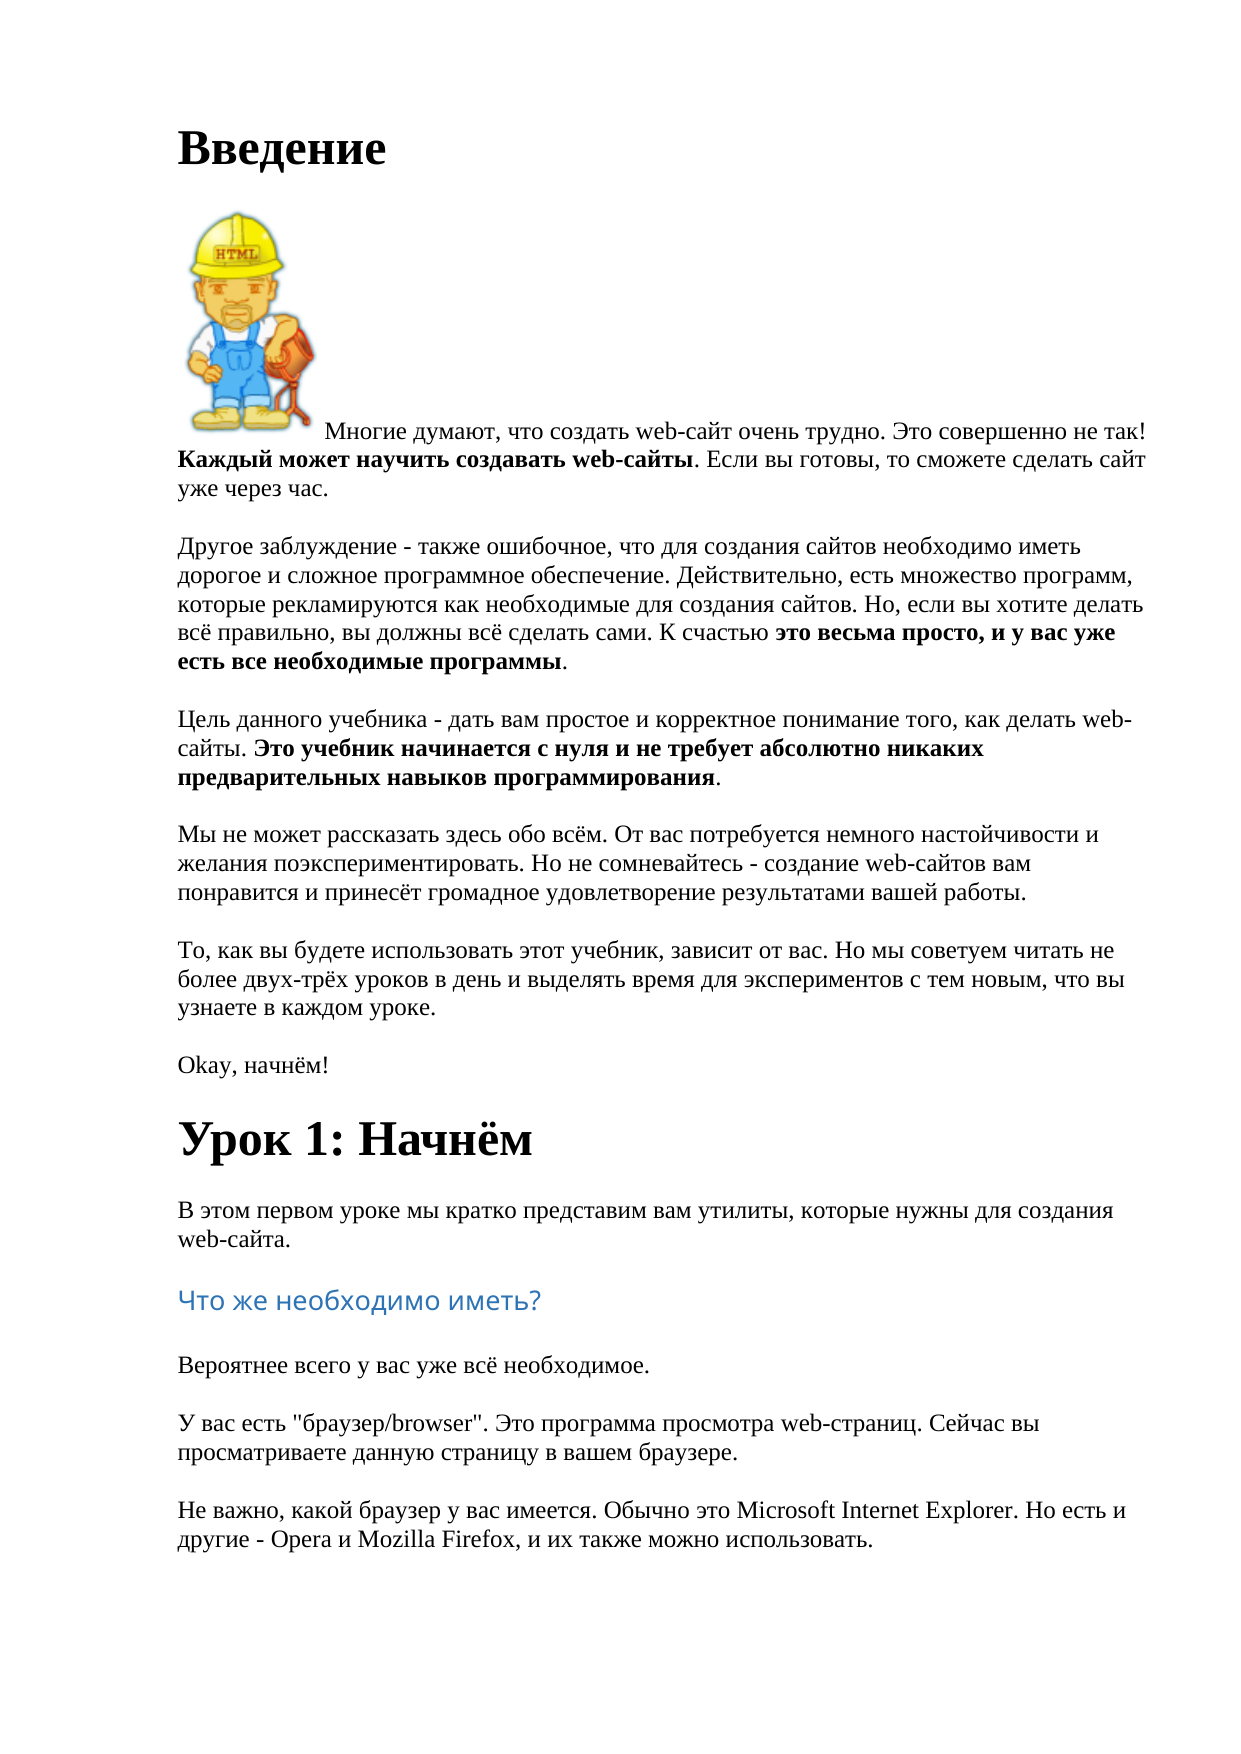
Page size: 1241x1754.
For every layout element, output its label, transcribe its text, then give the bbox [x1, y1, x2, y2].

text Не важно, какой браузер у вас имеется. Обычно это Microsoft Internet Explorer. Но есть и другие - Opera и Mozilla Firefox, и их также можно использовать. [177, 1495, 1152, 1553]
text Цель данного учебника - дать вам простое и корректное понимание того, как делать web-сайты. Это учебник начинается с нуля и не требует абсолютно никаких предварительных навыков программирования. [177, 704, 1152, 790]
text У вас есть "браузер/browser". Это программа просмотра web-страниц. Сейчас вы просматриваете данную страницу в вашем браузере. [177, 1408, 1152, 1466]
text Введение [177, 118, 1152, 176]
subtitle Урок 1: Начнём [177, 1108, 1152, 1166]
text Okay, начнём! [177, 1050, 1152, 1079]
text Другое заблуждение - также ошибочное, что для создания сайтов необходимо иметь дорогое и сложное программное обеспечение. Действительно, есть множество программ, которые рекламируются как необходимые для создания сайтов. Но, если вы хотите делать всё правильно, вы должны всё сделать сами. К счастью это весьма просто, и у вас уже есть все необходимые программы. [177, 531, 1152, 675]
text Многие думают, что создать web-сайт очень трудно. Это совершенно не так! Каждый может научить создавать web-сайты. Если вы готовы, то сможете сделать сайт уже через час. [177, 205, 1152, 502]
text Вероятнее всего у вас уже всё необходимое. [177, 1351, 1152, 1379]
text То, как вы будете использовать этот учебник, зависит от вас. Но мы советуем читать не более двух-трёх уроков в день и выделять время для экспериментов с тем новым, что вы узнаете в каждом уроке. [177, 935, 1152, 1021]
text Мы не может рассказать здесь обо всём. От вас потребуется немного настойчивости и желания поэкспериментировать. Но не сомневайтесь - создание web-сайтов вам понравится и принесёт громадное удовлетворение результатами вашей работы. [177, 819, 1152, 906]
picture [177, 204, 324, 440]
subtitle Что же необходимо иметь? [177, 1282, 1152, 1318]
text В этом первом уроке мы кратко представим вам утилиты, которые нужны для создания web-сайта. [177, 1195, 1152, 1252]
